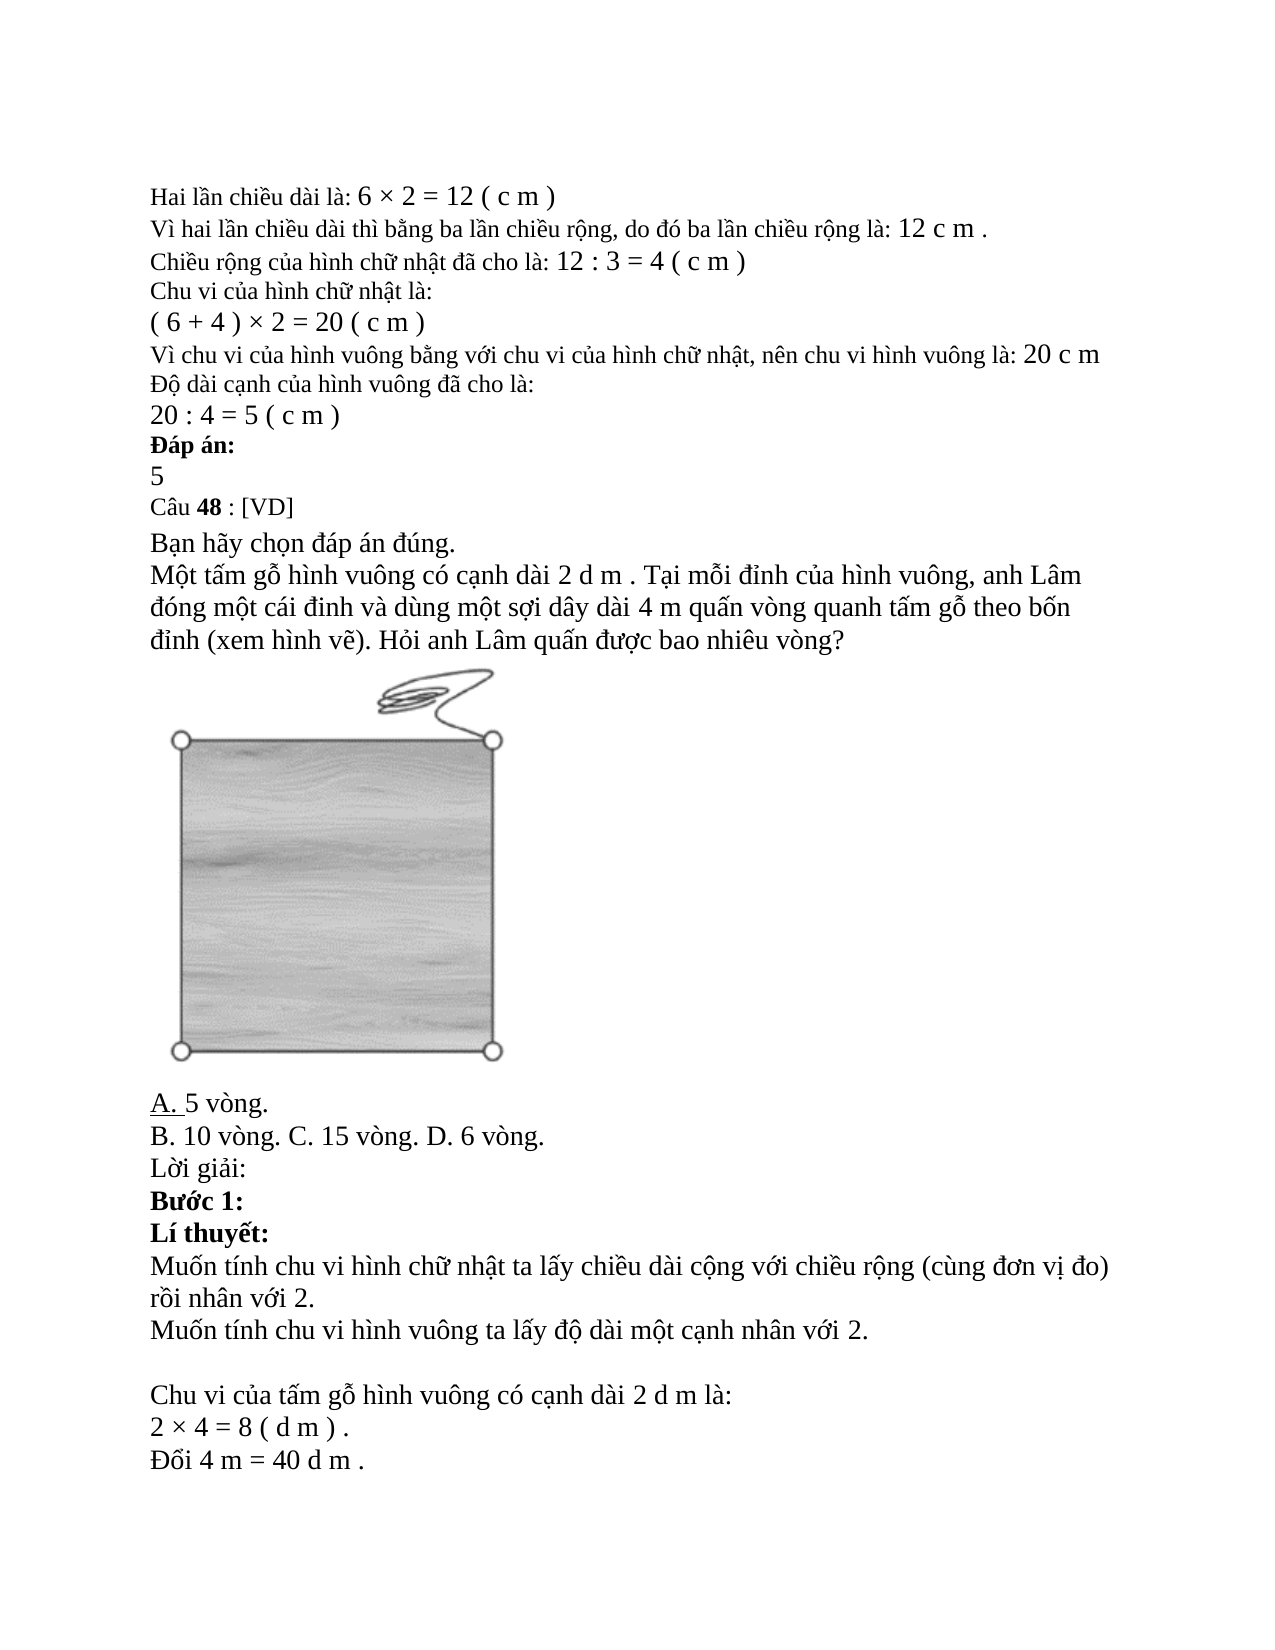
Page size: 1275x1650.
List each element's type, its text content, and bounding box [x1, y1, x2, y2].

picture [150, 655, 508, 1082]
text Câu 48 : [VD] [150, 492, 1125, 521]
text A. 5 vòng. [150, 1087, 1125, 1119]
text B. 10 vòng. C. 15 vòng. D. 6 vòng. [150, 1119, 1125, 1151]
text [150, 150, 1125, 492]
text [150, 1216, 1125, 1475]
text Bước 1: [150, 1184, 1125, 1216]
text Lời giải: [150, 1151, 1125, 1184]
